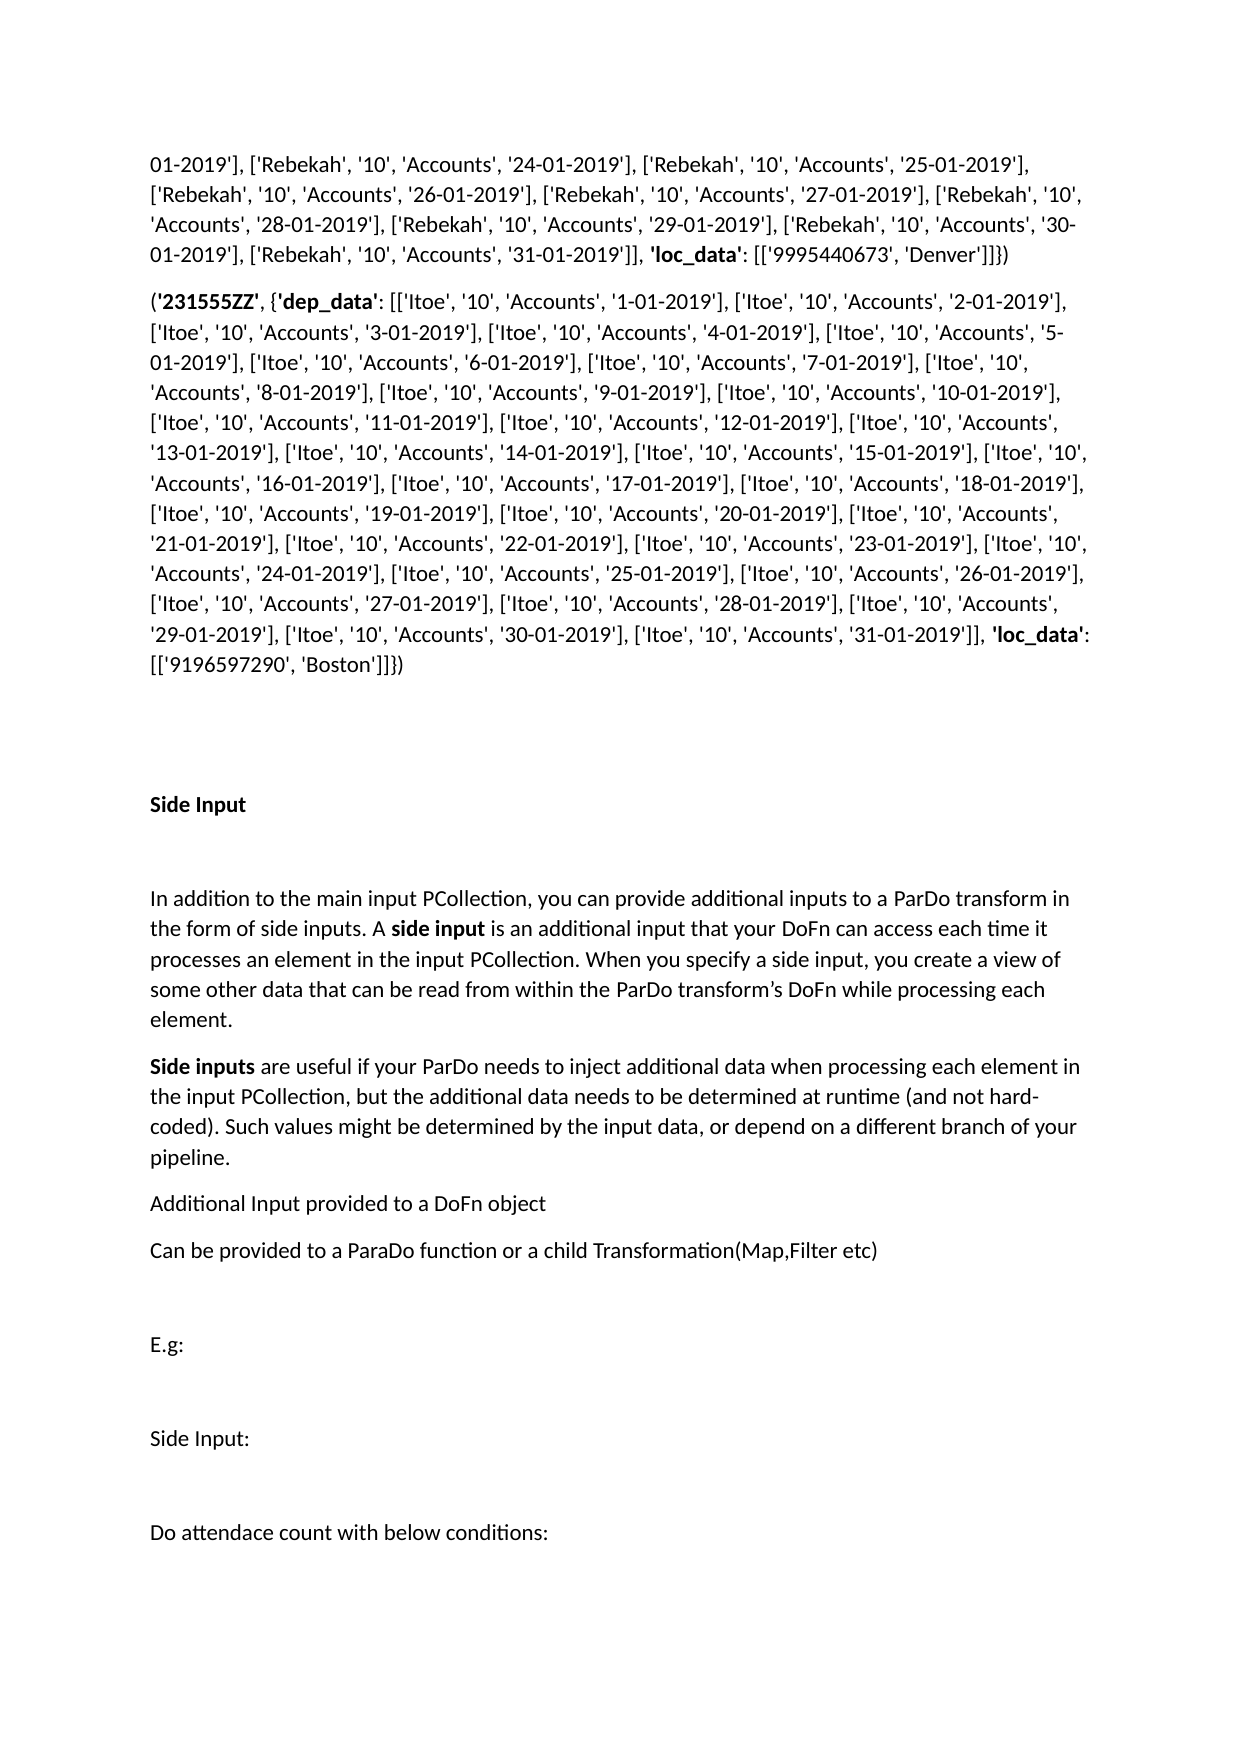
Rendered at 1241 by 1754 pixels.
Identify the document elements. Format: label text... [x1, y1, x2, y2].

text Can be provided to a ParaDo function or a child Transformation(Map,Filter etc) [150, 1236, 1090, 1264]
text ('231555ZZ', {'dep_data': [['Itoe', '10', 'Accounts', '1-01-2019'], ['Itoe', '10', 'Accounts', '2-01-2019'], ['Itoe', '10', 'Accounts', '3-01-2019'], ['Itoe', '10', 'Accounts', '4-01-2019'], ['Itoe', '10', 'Accounts', '5-01-2019'], ['Itoe', '10', 'Accounts', '6-01-2019'], ['Itoe', '10', 'Accounts', '7-01-2019'], ['Itoe', '10', 'Accounts', '8-01-2019'], ['Itoe', '10', 'Accounts', '9-01-2019'], ['Itoe', '10', 'Accounts', '10-01-2019'], ['Itoe', '10', 'Accounts', '11-01-2019'], ['Itoe', '10', 'Accounts', '12-01-2019'], ['Itoe', '10', 'Accounts', '13-01-2019'], ['Itoe', '10', 'Accounts', '14-01-2019'], ['Itoe', '10', 'Accounts', '15-01-2019'], ['Itoe', '10', 'Accounts', '16-01-2019'], ['Itoe', '10', 'Accounts', '17-01-2019'], ['Itoe', '10', 'Accounts', '18-01-2019'], ['Itoe', '10', 'Accounts', '19-01-2019'], ['Itoe', '10', 'Accounts', '20-01-2019'], ['Itoe', '10', 'Accounts', '21-01-2019'], ['Itoe', '10', 'Accounts', '22-01-2019'], ['Itoe', '10', 'Accounts', '23-01-2019'], ['Itoe', '10', 'Accounts', '24-01-2019'], ['Itoe', '10', 'Accounts', '25-01-2019'], ['Itoe', '10', 'Accounts', '26-01-2019'], ['Itoe', '10', 'Accounts', '27-01-2019'], ['Itoe', '10', 'Accounts', '28-01-2019'], ['Itoe', '10', 'Accounts', '29-01-2019'], ['Itoe', '10', 'Accounts', '30-01-2019'], ['Itoe', '10', 'Accounts', '31-01-2019']], 'loc_data': [['9196597290', 'Boston']]}) [150, 287, 1090, 678]
text In addition to the main input PCollection, you can provide additional inputs to a ParDo transform in the form of side inputs. A side input is an additional input that your DoFn can access each time it processes an element in the input PCollection. When you specify a side input, you create a view of some other data that can be read from within the ParDo transform’s DoFn while processing each element. [150, 884, 1090, 1033]
text Side inputs are useful if your ParDo needs to inject additional data when processing each element in the input PCollection, but the additional data needs to be determined at runtime (and not hard-coded). Such values might be determined by the input data, or depend on a different branch of your pipeline. [150, 1052, 1090, 1171]
text Additional Input provided to a DoFn object [150, 1189, 1090, 1218]
text Side Input: [150, 1424, 1090, 1452]
text E.g: [150, 1330, 1090, 1358]
text Do attendace count with below conditions: [150, 1518, 1090, 1546]
text Side Input [150, 791, 1090, 819]
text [150, 150, 1090, 269]
